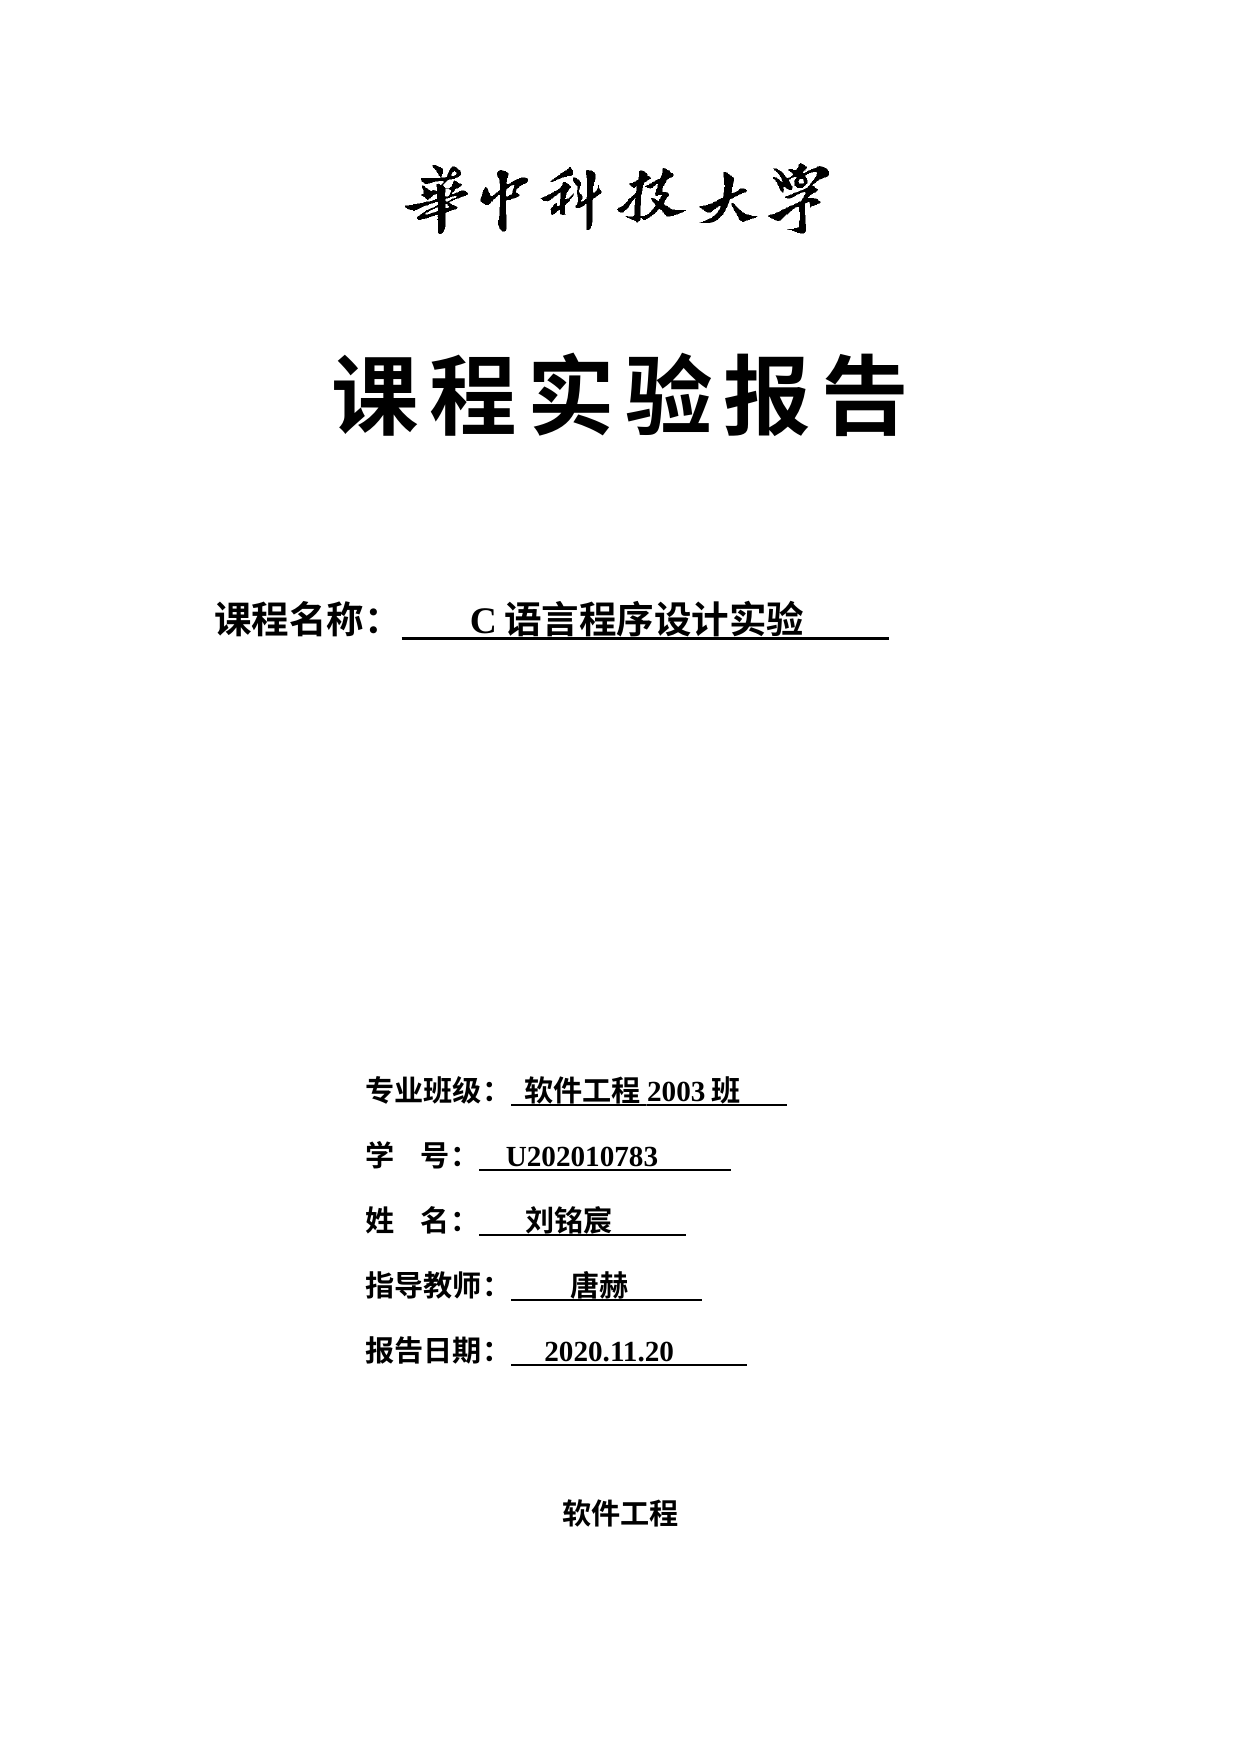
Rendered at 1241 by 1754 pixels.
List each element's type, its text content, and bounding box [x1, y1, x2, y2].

text 课程名称： C语言程序设计实验 [177, 585, 1063, 650]
text 姓 名： 刘铭宸 [177, 1186, 1063, 1251]
text 专业班级： 软件工程2003班 [177, 1056, 1063, 1121]
text 软件工程 [177, 1479, 1063, 1544]
text 报告日期： 2020.11.20 [177, 1316, 1063, 1381]
text 指导教师： 唐赫 [177, 1251, 1063, 1316]
text 课 程 实 验 报 告 [177, 325, 1063, 455]
text 学 号： U202010783 [177, 1121, 1063, 1186]
